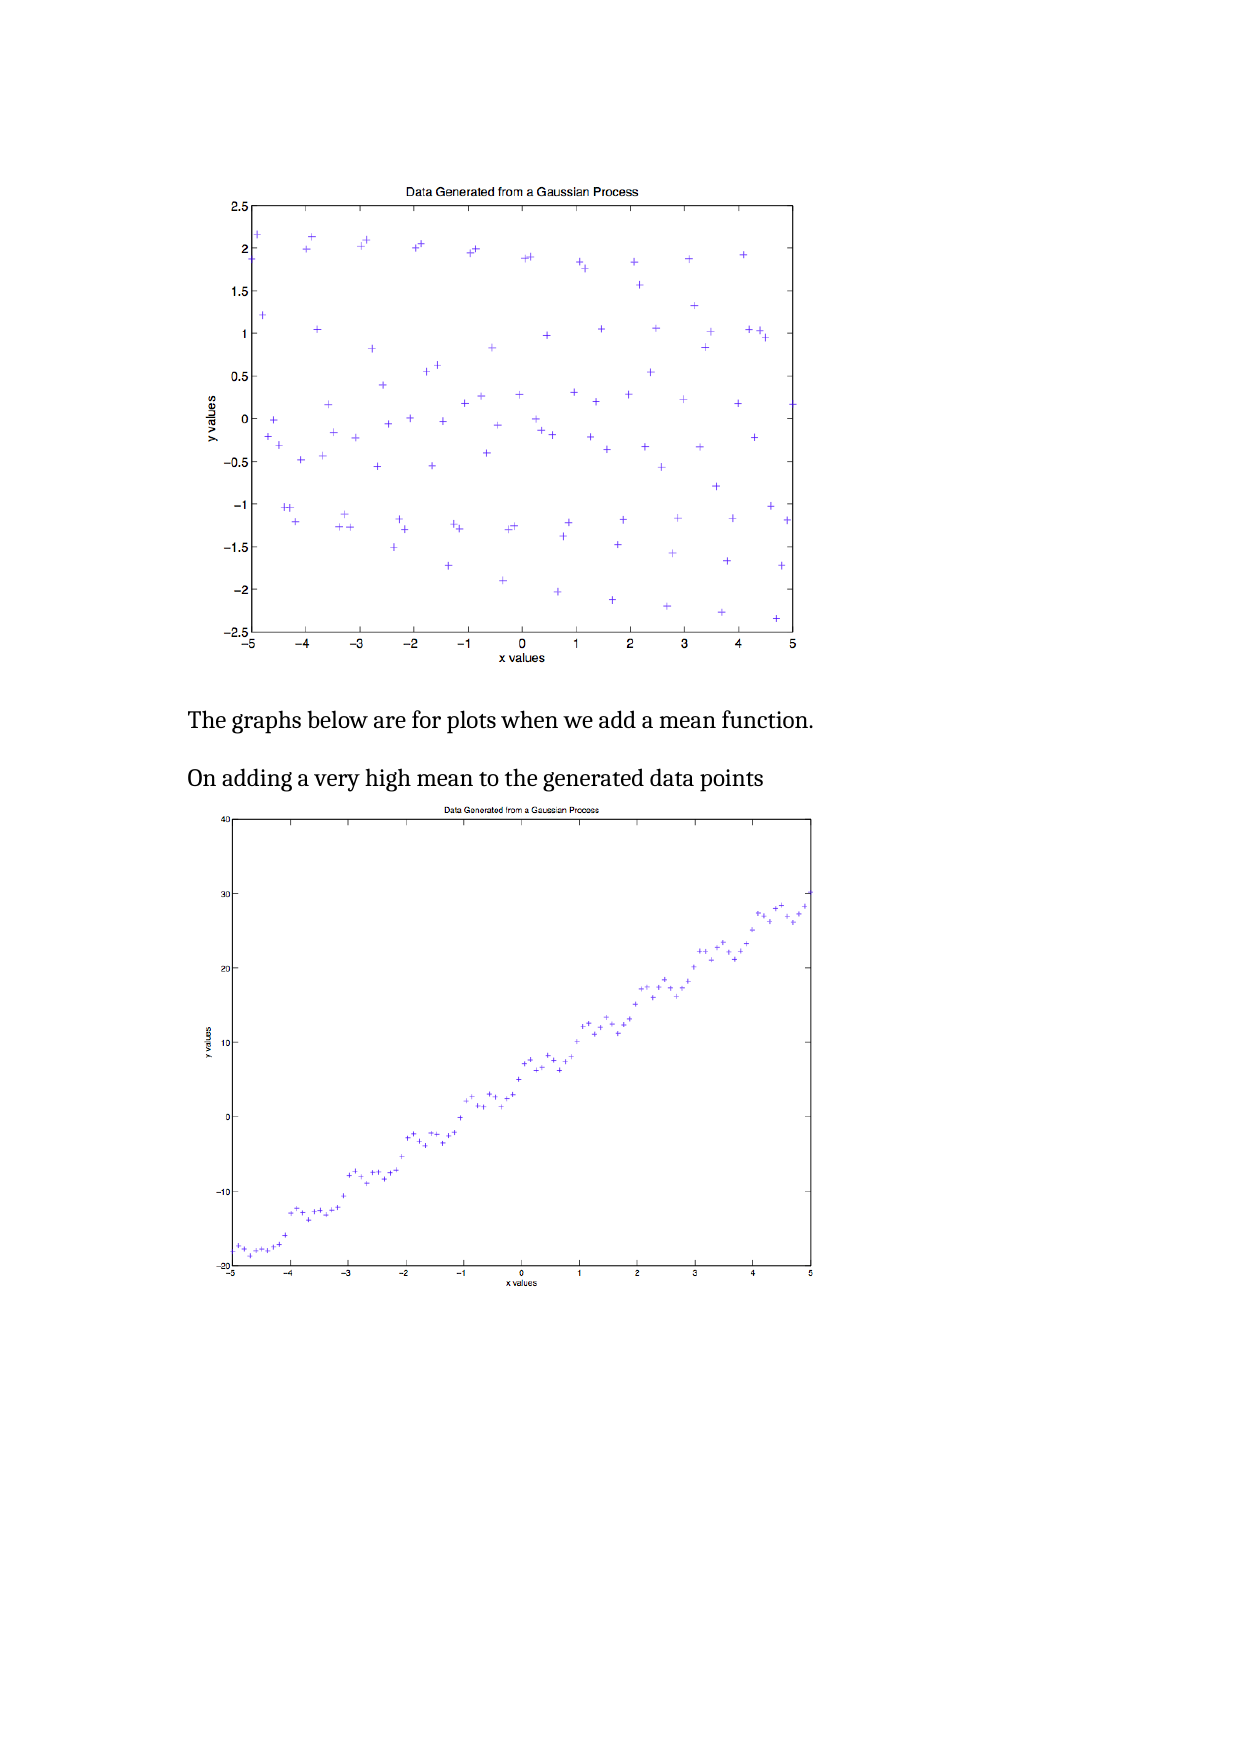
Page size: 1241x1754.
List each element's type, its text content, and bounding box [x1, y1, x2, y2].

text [187, 150, 1053, 678]
picture [187, 792, 852, 1297]
picture [187, 178, 847, 678]
